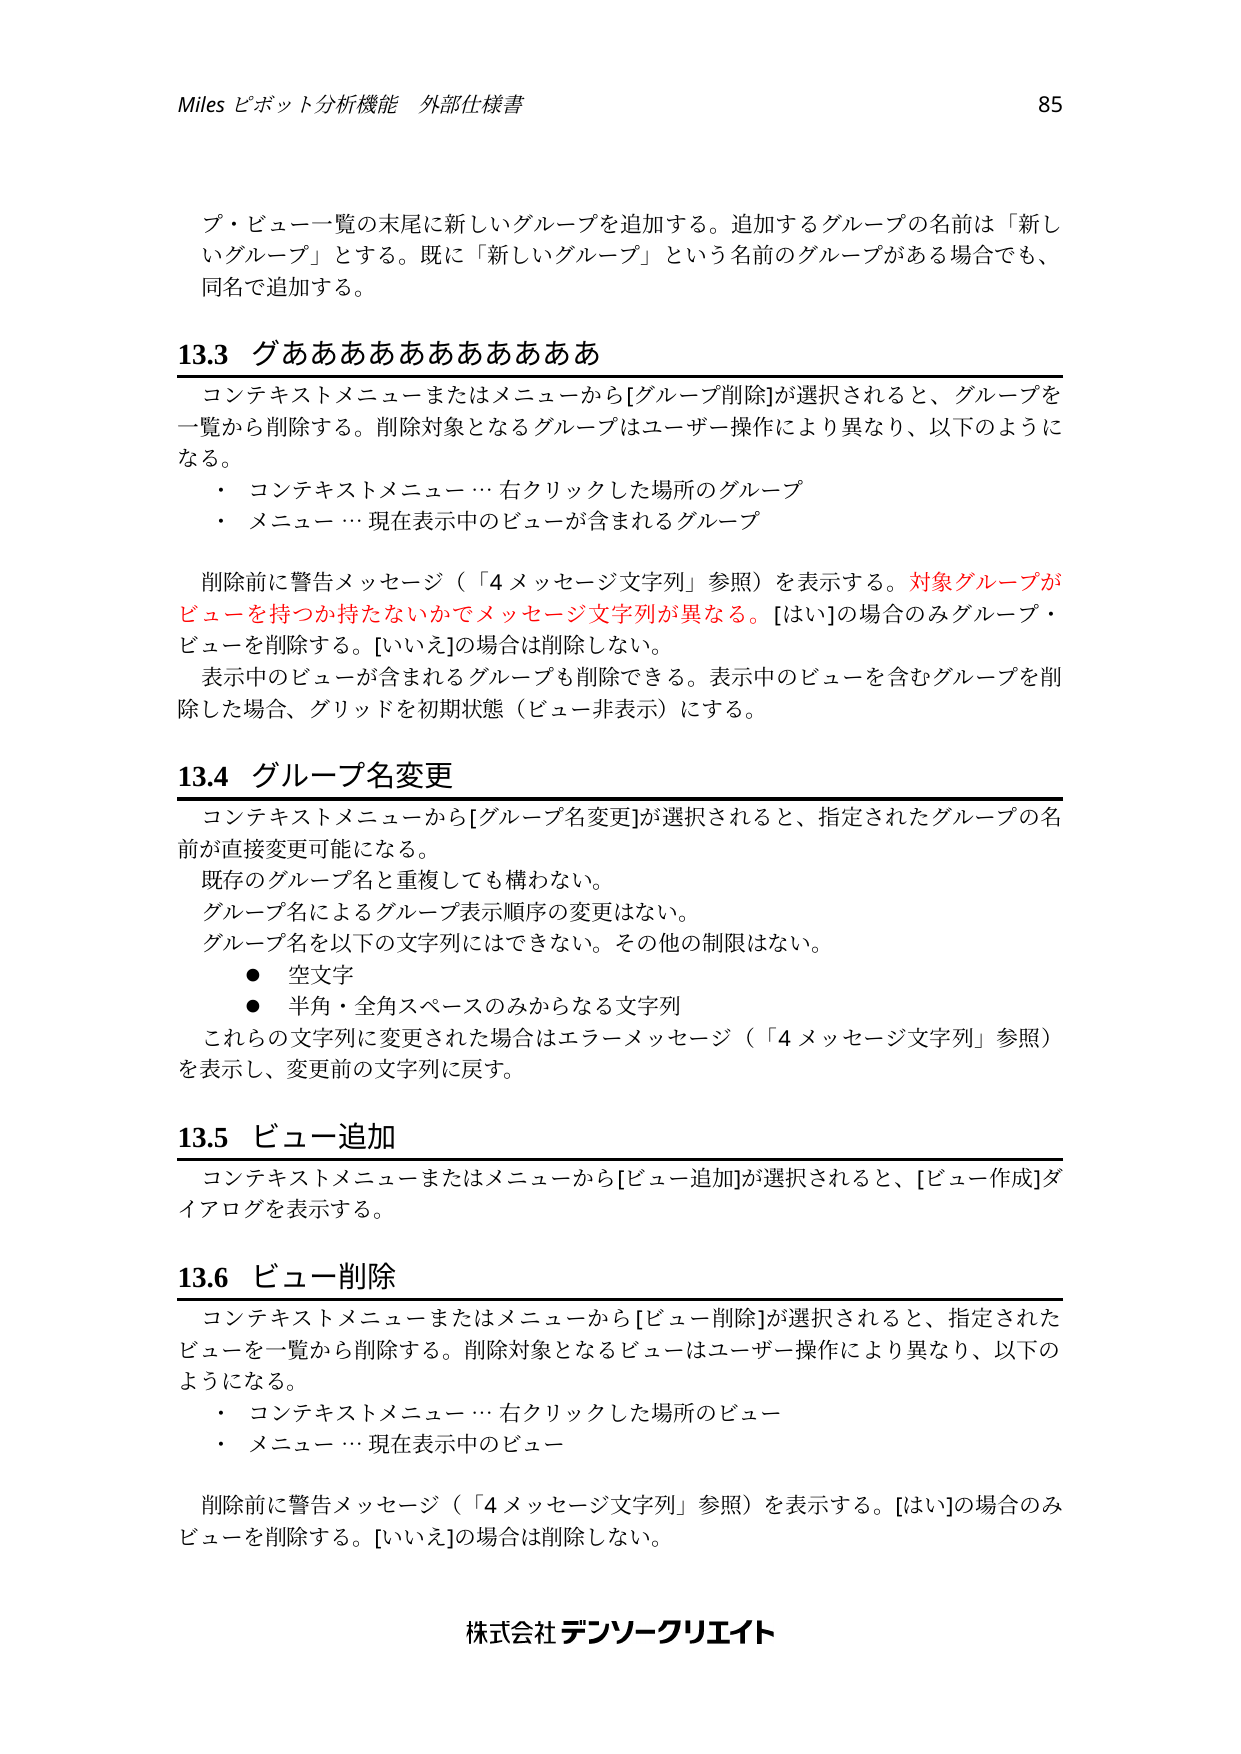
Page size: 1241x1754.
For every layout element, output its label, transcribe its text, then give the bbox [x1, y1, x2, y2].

list 空文字 [244, 958, 1063, 989]
text 既存のグループ名と重複しても構わない。 [177, 863, 1063, 895]
text 削除前に警告メッセージ（「4 メッセージ文字列」参照）を表示する。[はい]の場合のみビューを削除する。[いいえ]の場合は削除しない。 [177, 1489, 1063, 1552]
text コンテキストメニューまたはメニューから[ビュー削除]が選択されると、指定されたビューを一覧から削除する。削除対象となるビューはユーザー操作により異なり、以下のようになる。 [177, 1301, 1063, 1396]
subtitle グループ名変更 [177, 753, 1063, 797]
subtitle グあああああああああああ [177, 331, 1063, 375]
text 表示中のビューが含まれるグループも削除できる。表示中のビューを含むグループを削除した場合、グリッドを初期状態（ビュー非表示）にする。 [177, 660, 1063, 723]
text グループ名によるグループ表示順序の変更はない。 [177, 895, 1063, 926]
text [201, 207, 1063, 301]
text コンテキストメニューまたはメニューから[グループ削除]が選択されると、グループを一覧から削除する。削除対象となるグループはユーザー操作により異なり、以下のようになる。 [177, 378, 1063, 473]
picture [466, 1620, 774, 1644]
list メニュー … 現在表示中のビューが含まれるグループ [210, 504, 1063, 536]
list 半角・全角スペースのみからなる文字列 [244, 989, 1063, 1021]
text これらの文字列に変更された場合はエラーメッセージ（「4 メッセージ文字列」参照）を表示し、変更前の文字列に戻す。 [177, 1021, 1063, 1084]
subtitle ビュー削除 [177, 1254, 1063, 1298]
list メニュー … 現在表示中のビュー [210, 1427, 1063, 1459]
list コンテキストメニュー … 右クリックした場所のビュー [210, 1396, 1063, 1427]
list コンテキストメニュー … 右クリックした場所のグループ [210, 473, 1063, 504]
text グループ名を以下の文字列にはできない。その他の制限はない。 [177, 926, 1063, 958]
subtitle ビュー追加 [177, 1114, 1063, 1158]
text コンテキストメニューまたはメニューから[ビュー追加]が選択されると、[ビュー作成]ダイアログを表示する。 [177, 1161, 1063, 1224]
text 削除前に警告メッセージ（「4 メッセージ文字列」参照）を表示する。対象グループがビューを持つか持たないかでメッセージ文字列が異なる。[はい]の場合のみグループ・ビューを削除する。[いいえ]の場合は削除しない。 [177, 566, 1063, 660]
text コンテキストメニューから[グループ名変更]が選択されると、指定されたグループの名前が直接変更可能になる。 [177, 801, 1063, 863]
